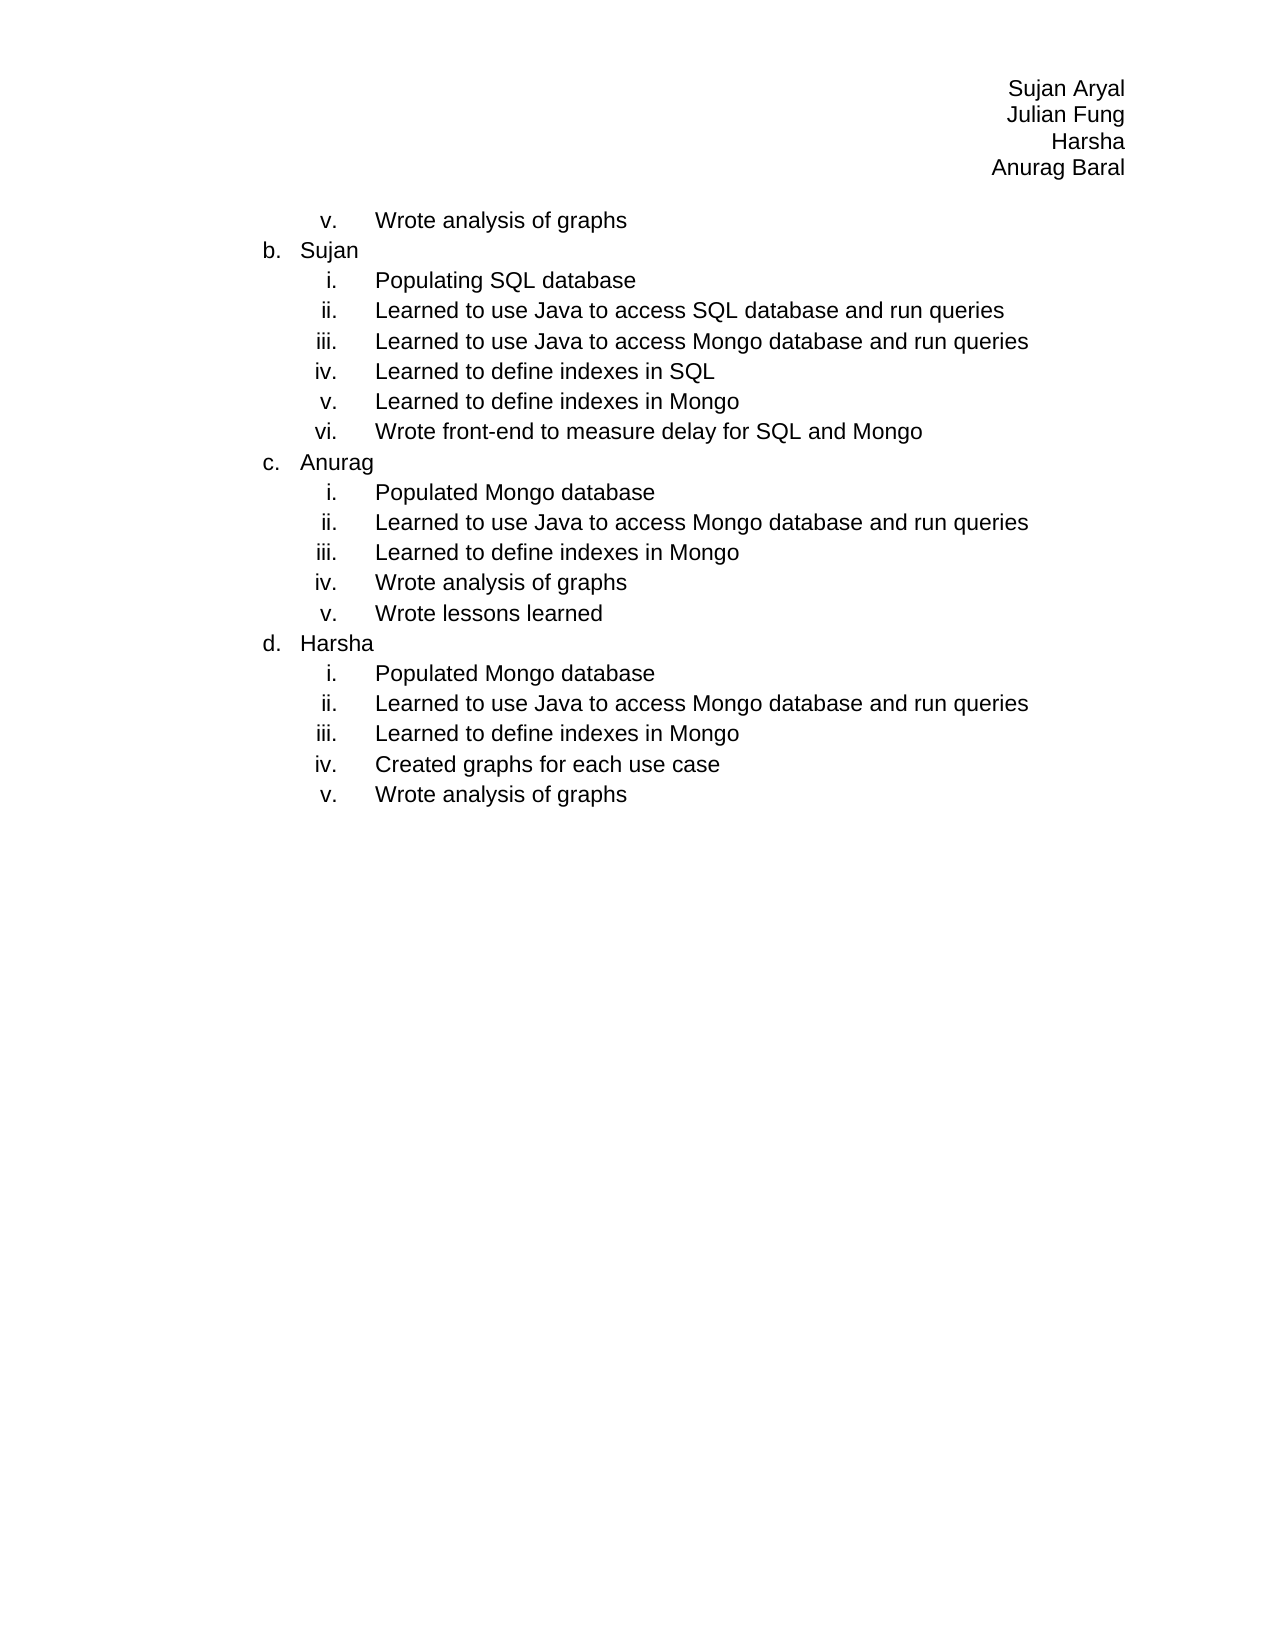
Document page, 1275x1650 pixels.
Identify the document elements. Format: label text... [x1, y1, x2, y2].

list Wrote analysis of graphs [337, 207, 1125, 233]
list Populated Mongo database [337, 660, 1125, 686]
list Wrote front-end to measure delay for SQL and Mongo [337, 418, 1125, 444]
list Wrote lessons learned [337, 599, 1125, 626]
list Populated Mongo database [337, 479, 1125, 505]
list Created graphs for each use case [337, 751, 1125, 777]
list Sujan [262, 237, 1125, 263]
list Learned to define indexes in SQL [337, 358, 1125, 384]
list Learned to define indexes in Mongo [337, 720, 1125, 747]
list Wrote analysis of graphs [337, 781, 1125, 807]
list Anurag [262, 448, 1125, 475]
list Harsha [262, 630, 1125, 656]
list Populating SQL database [337, 267, 1125, 293]
list Wrote analysis of graphs [337, 569, 1125, 596]
list Learned to use Java to access Mongo database and run queries [337, 509, 1125, 535]
list Learned to define indexes in Mongo [337, 539, 1125, 565]
list Learned to use Java to access Mongo database and run queries [337, 328, 1125, 354]
list Learned to use Java to access Mongo database and run queries [337, 690, 1125, 716]
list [337, 297, 1125, 324]
list Learned to define indexes in Mongo [337, 388, 1125, 414]
